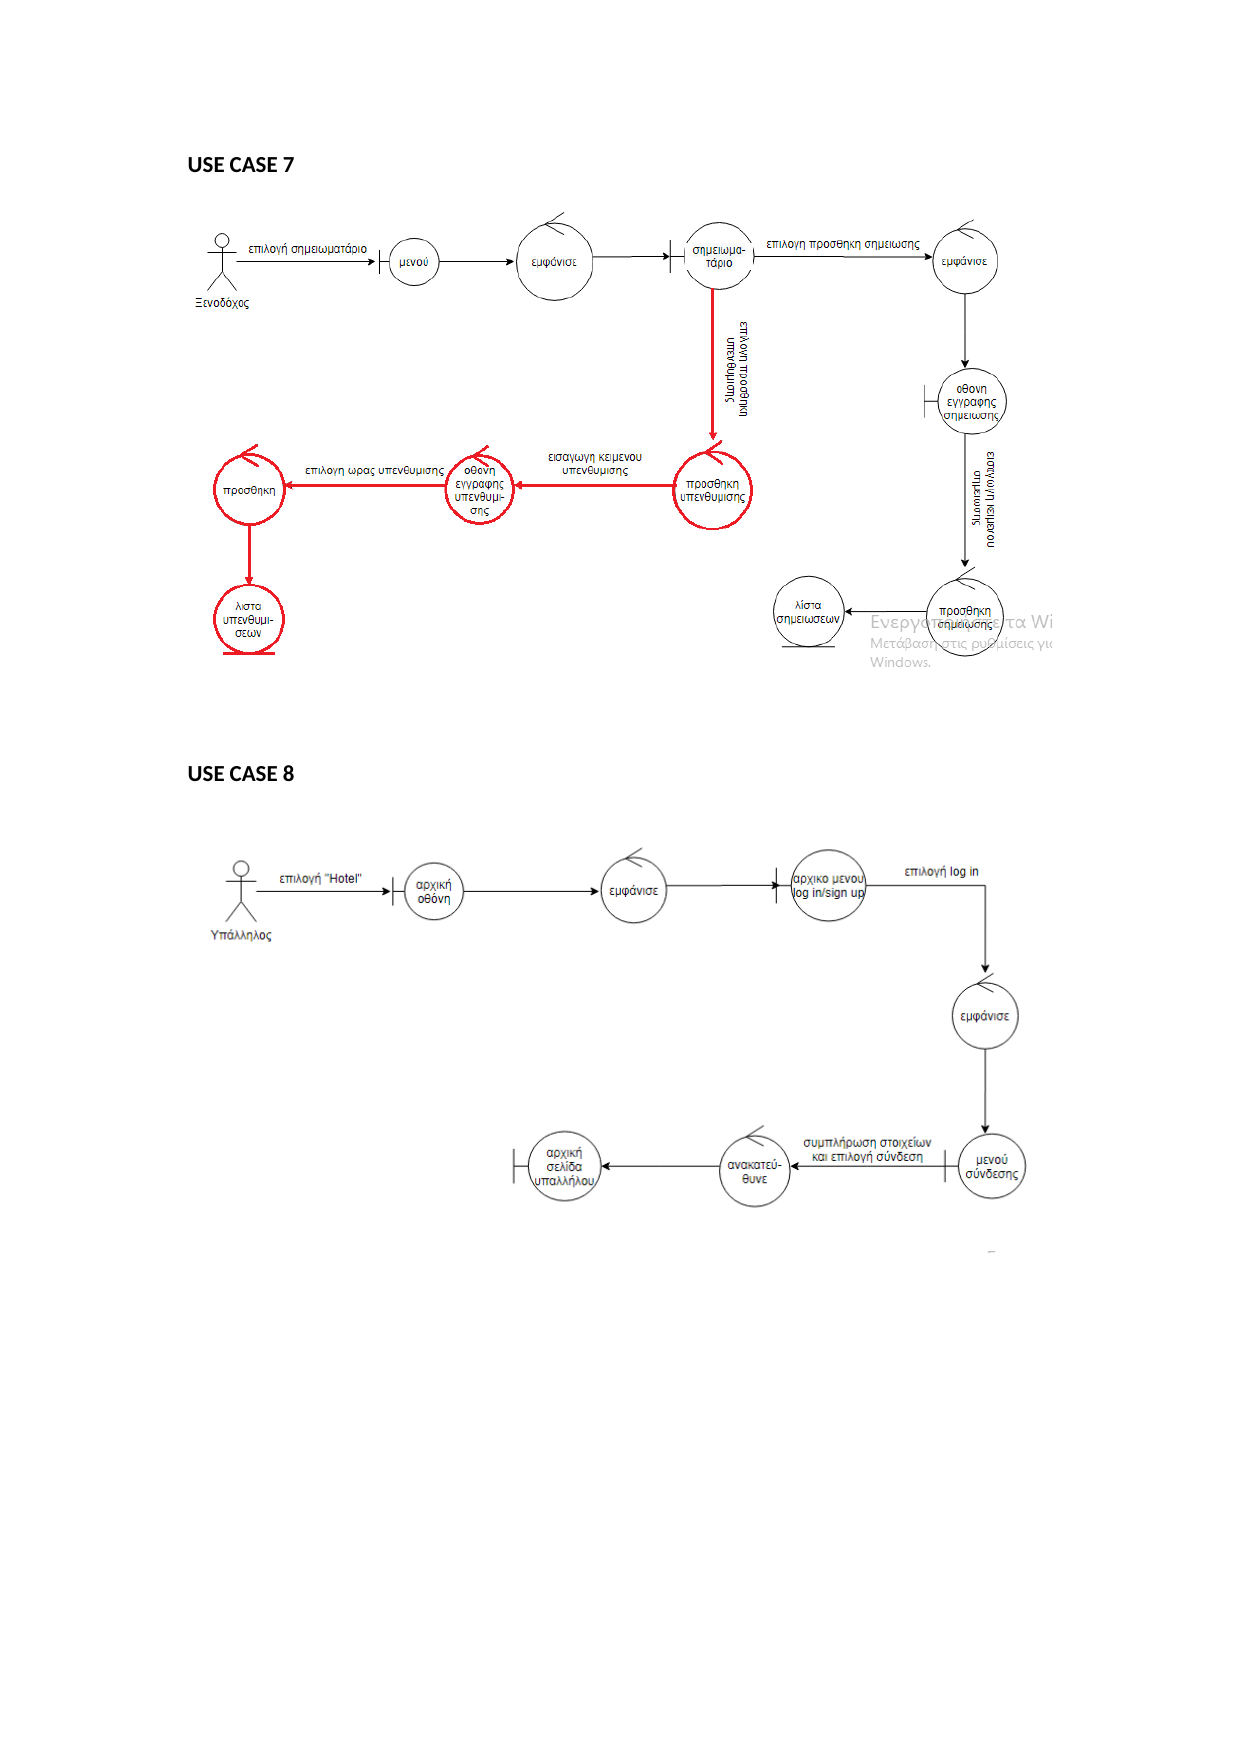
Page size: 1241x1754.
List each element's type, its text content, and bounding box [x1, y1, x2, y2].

text USE CASE 8 [187, 759, 1053, 787]
picture [187, 203, 1053, 682]
picture [187, 812, 1053, 1253]
text USE CASE 7 [187, 150, 1053, 178]
